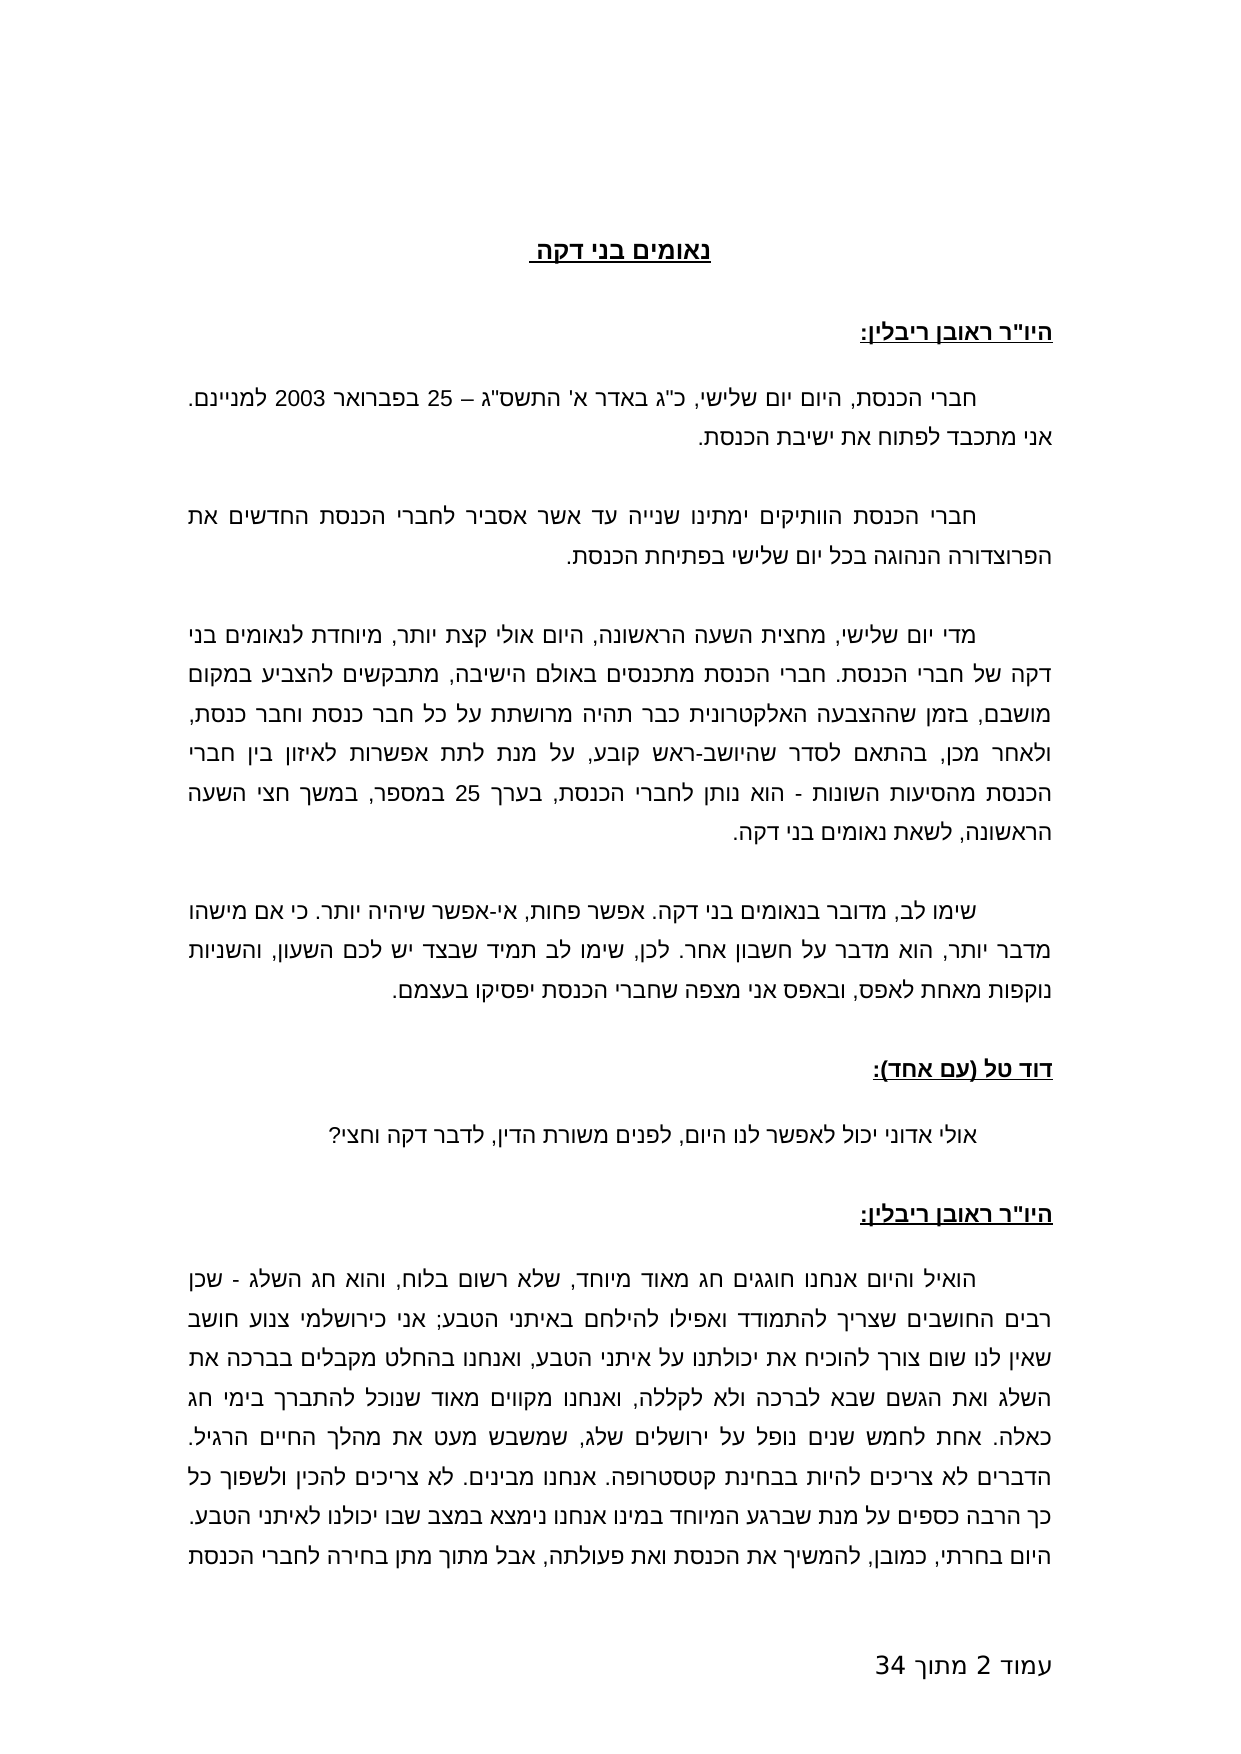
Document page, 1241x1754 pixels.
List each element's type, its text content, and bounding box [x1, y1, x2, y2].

text דוד טל (עם אחד): [187, 1056, 1053, 1082]
text אולי אדוני יכול לאפשר לנו היום, לפנים משורת הדין, לדבר דקה וחצי? [187, 1122, 1053, 1148]
text היו"ר ראובן ריבלין: [187, 319, 1053, 345]
text מדי יום שלישי, מחצית השעה הראשונה, היום אולי קצת יותר, מיוחדת לנאומים בני דקה של חברי הכנסת. חברי הכנסת מתכנסים באולם הישיבה, מתבקשים להצביע במקום מושבם, בזמן שההצבעה האלקטרונית כבר תהיה מרושתת על כל חבר כנסת וחבר כנסת, ולאחר מכן, בהתאם לסדר שהיושב-ראש קובע, על מנת לתת אפשרות לאיזון בין חברי הכנסת מהסיעות השונות - הוא נותן לחברי הכנסת, בערך 25 במספר, במשך חצי השעה הראשונה, לשאת נאומים בני דקה. [187, 622, 1053, 845]
text נאומים בני דקה [187, 236, 1053, 265]
text חברי הכנסת הוותיקים ימתינו שנייה עד אשר אסביר לחברי הכנסת החדשים את הפרוצדורה הנהוגה בכל יום שלישי בפתיחת הכנסת. [187, 503, 1053, 569]
text חברי הכנסת, היום יום שלישי, כ"ג באדר א' התשס"ג – 25 בפברואר 2003 למניינם. אני מתכבד לפתוח את ישיבת הכנסת. [187, 385, 1053, 451]
text היו"ר ראובן ריבלין: [187, 1201, 1053, 1227]
text שימו לב, מדובר בנאומים בני דקה. אפשר פחות, אי-אפשר שיהיה יותר. כי אם מישהו מדבר יותר, הוא מדבר על חשבון אחר. לכן, שימו לב תמיד שבצד יש לכם השעון, והשניות נוקפות מאחת לאפס, ובאפס אני מצפה שחברי הכנסת יפסיקו בעצמם. [187, 898, 1053, 1003]
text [187, 1266, 1053, 1569]
